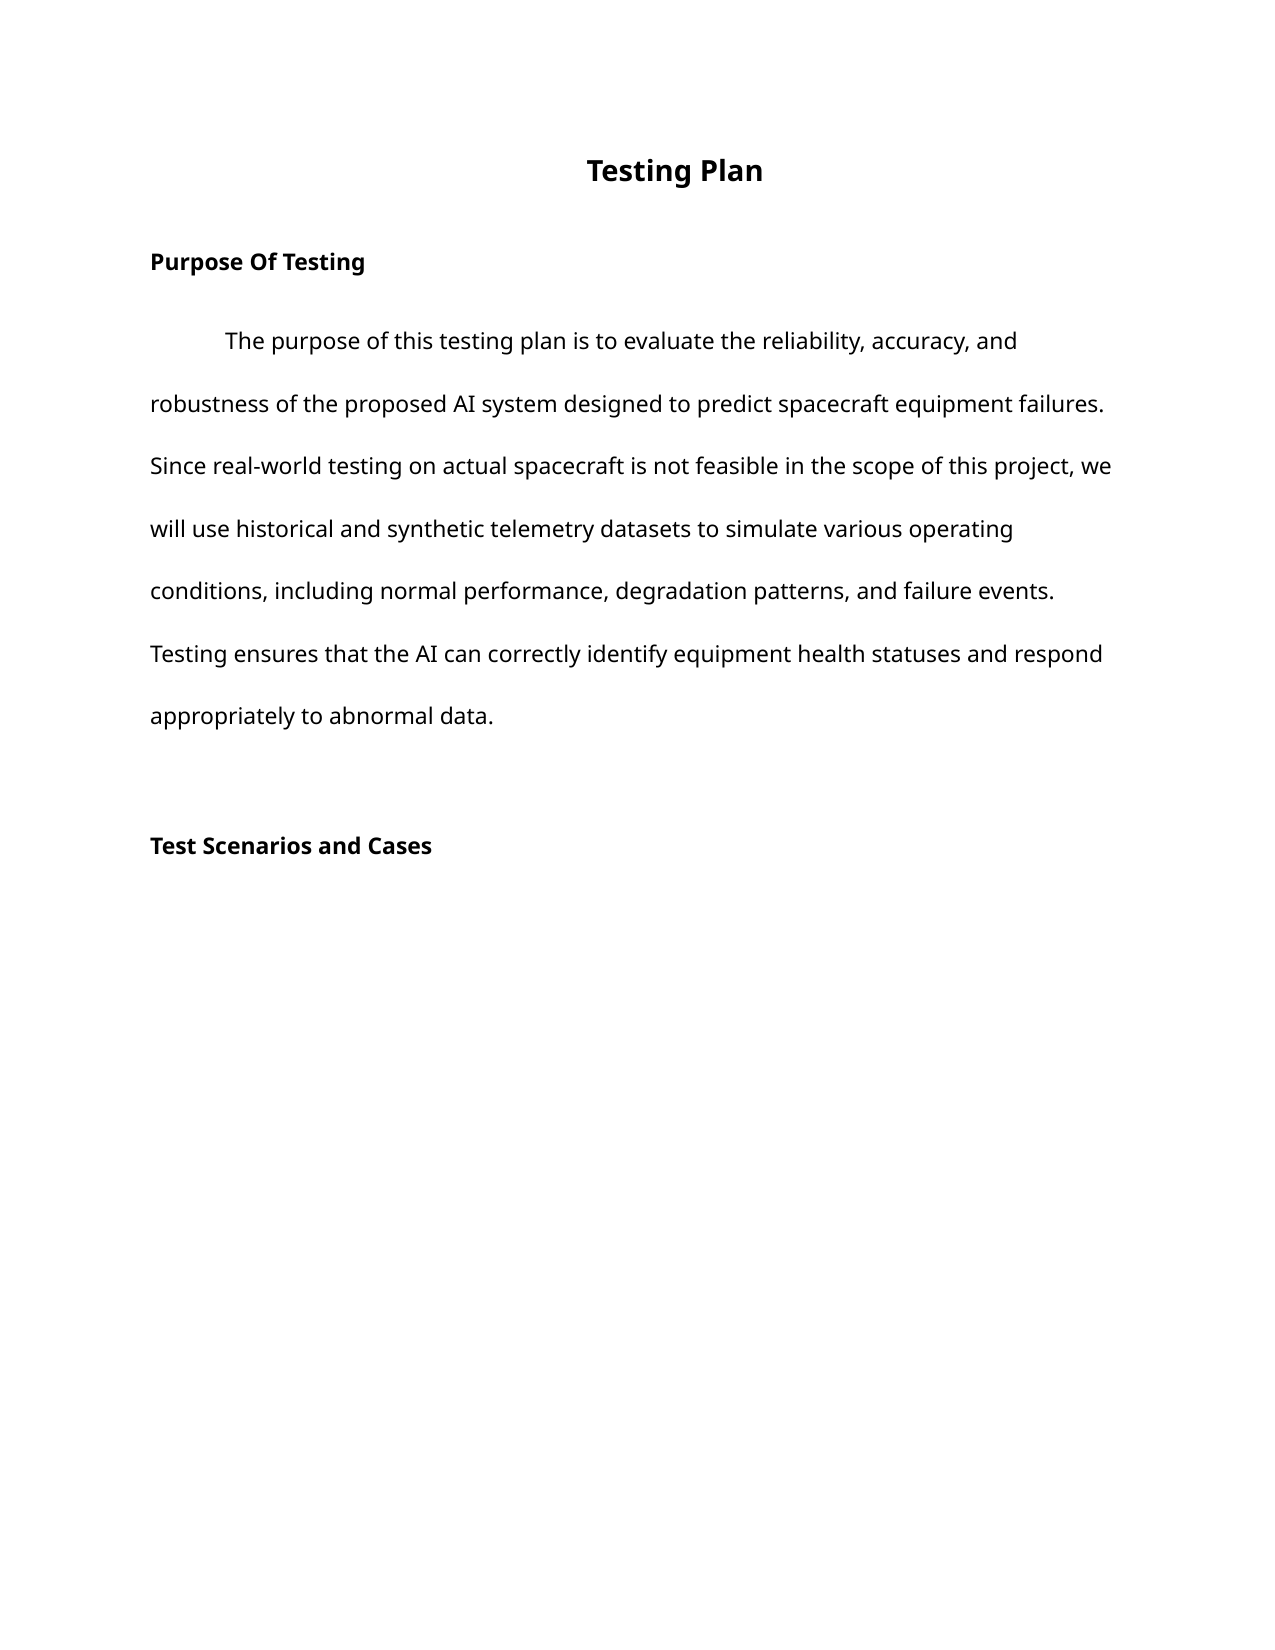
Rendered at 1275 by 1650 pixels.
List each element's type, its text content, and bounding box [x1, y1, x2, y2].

text Purpose Of Testing [150, 246, 1125, 277]
text Test Scenarios and Cases [150, 830, 1125, 861]
text The purpose of this testing plan is to evaluate the reliability, accuracy, and robustness of the proposed AI system designed to predict spacecraft equipment failures. Since real-world testing on actual spacecraft is not feasible in the scope of this project, we will use historical and synthetic telemetry datasets to simulate various operating conditions, including normal performance, degradation patterns, and failure events. Testing ensures that the AI can correctly identify equipment health statuses and respond appropriately to abnormal data. [150, 325, 1125, 731]
text Testing Plan [150, 150, 1125, 190]
